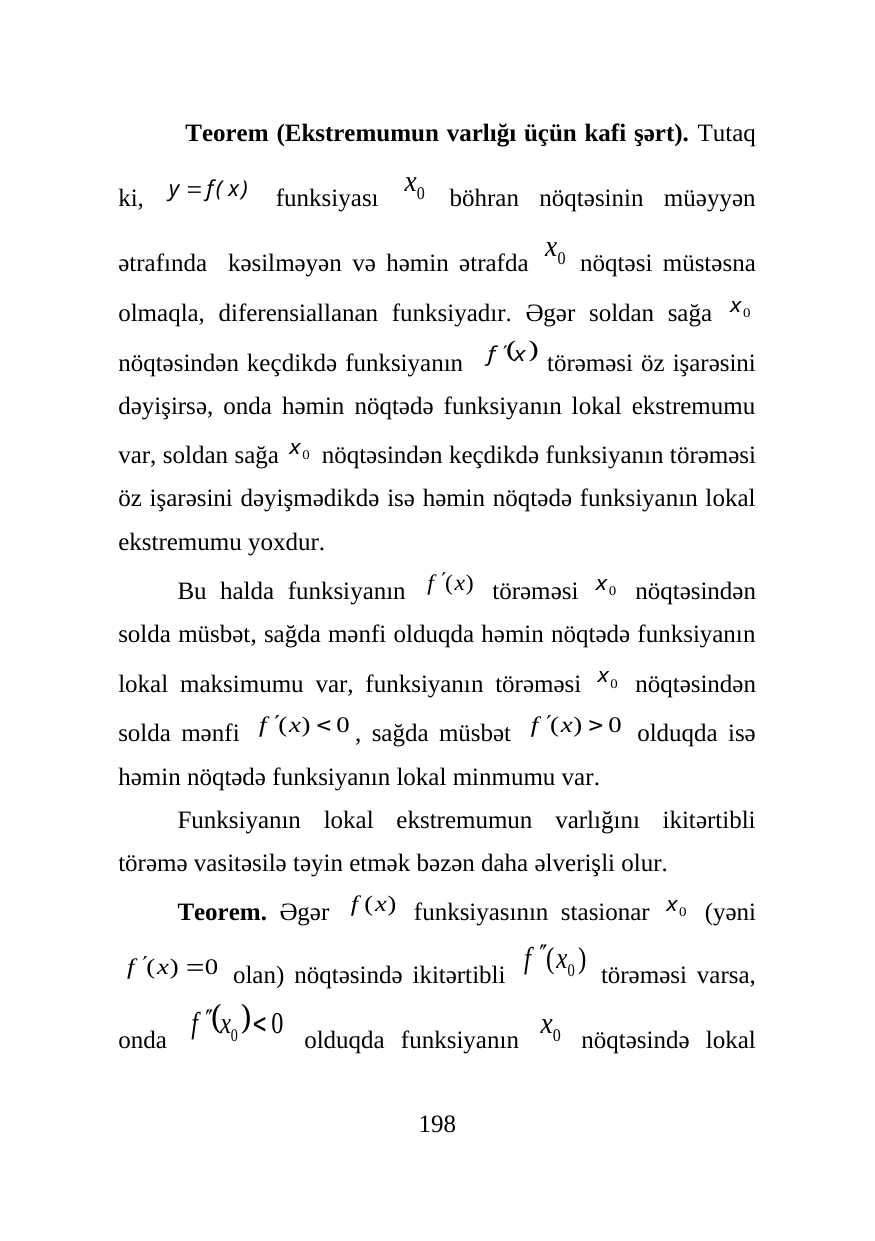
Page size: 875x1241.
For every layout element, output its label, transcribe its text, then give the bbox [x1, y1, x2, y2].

text Bu halda funksiyanın törəməsi nöqtəsindən solda müsbət, sağda mənfi olduqda həmin nöqtədə funksiyanın lokal maksimumu var, funksiyanın törəməsi nöqtəsindən solda mənfi , sağda müsbət olduqda isə həmin nöqtədə funksiyanın lokal minmumu var. [118, 570, 756, 790]
text Funksiyanın lokal ekstremumun varlığını ikitərtibli törəmə vasitəsilə təyin etmək bəzən daha əlverişli olur. [118, 805, 756, 877]
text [118, 891, 756, 1054]
text Teorem (Ekstremumun varlığı üçün kafi şərt). Tutaq ki, funksiyası böhran nöqtəsinin müəyyən ətrafında kəsilməyən və həmin ətrafda nöqtəsi müstəsna olmaqla, diferensiallanan funksiyadır. Əgər soldan sağa nöqtəsindən keçdikdə funksiyanın törəməsi öz işarəsini dəyişirsə, onda həmin nöqtədə funksiyanın lokal ekstremumu var, soldan sağa nöqtəsindən keçdikdə funksiyanın törəməsi öz işarəsini dəyişmədikdə isə həmin nöqtədə funksiyanın lokal ekstremumu yoxdur. [118, 118, 756, 555]
